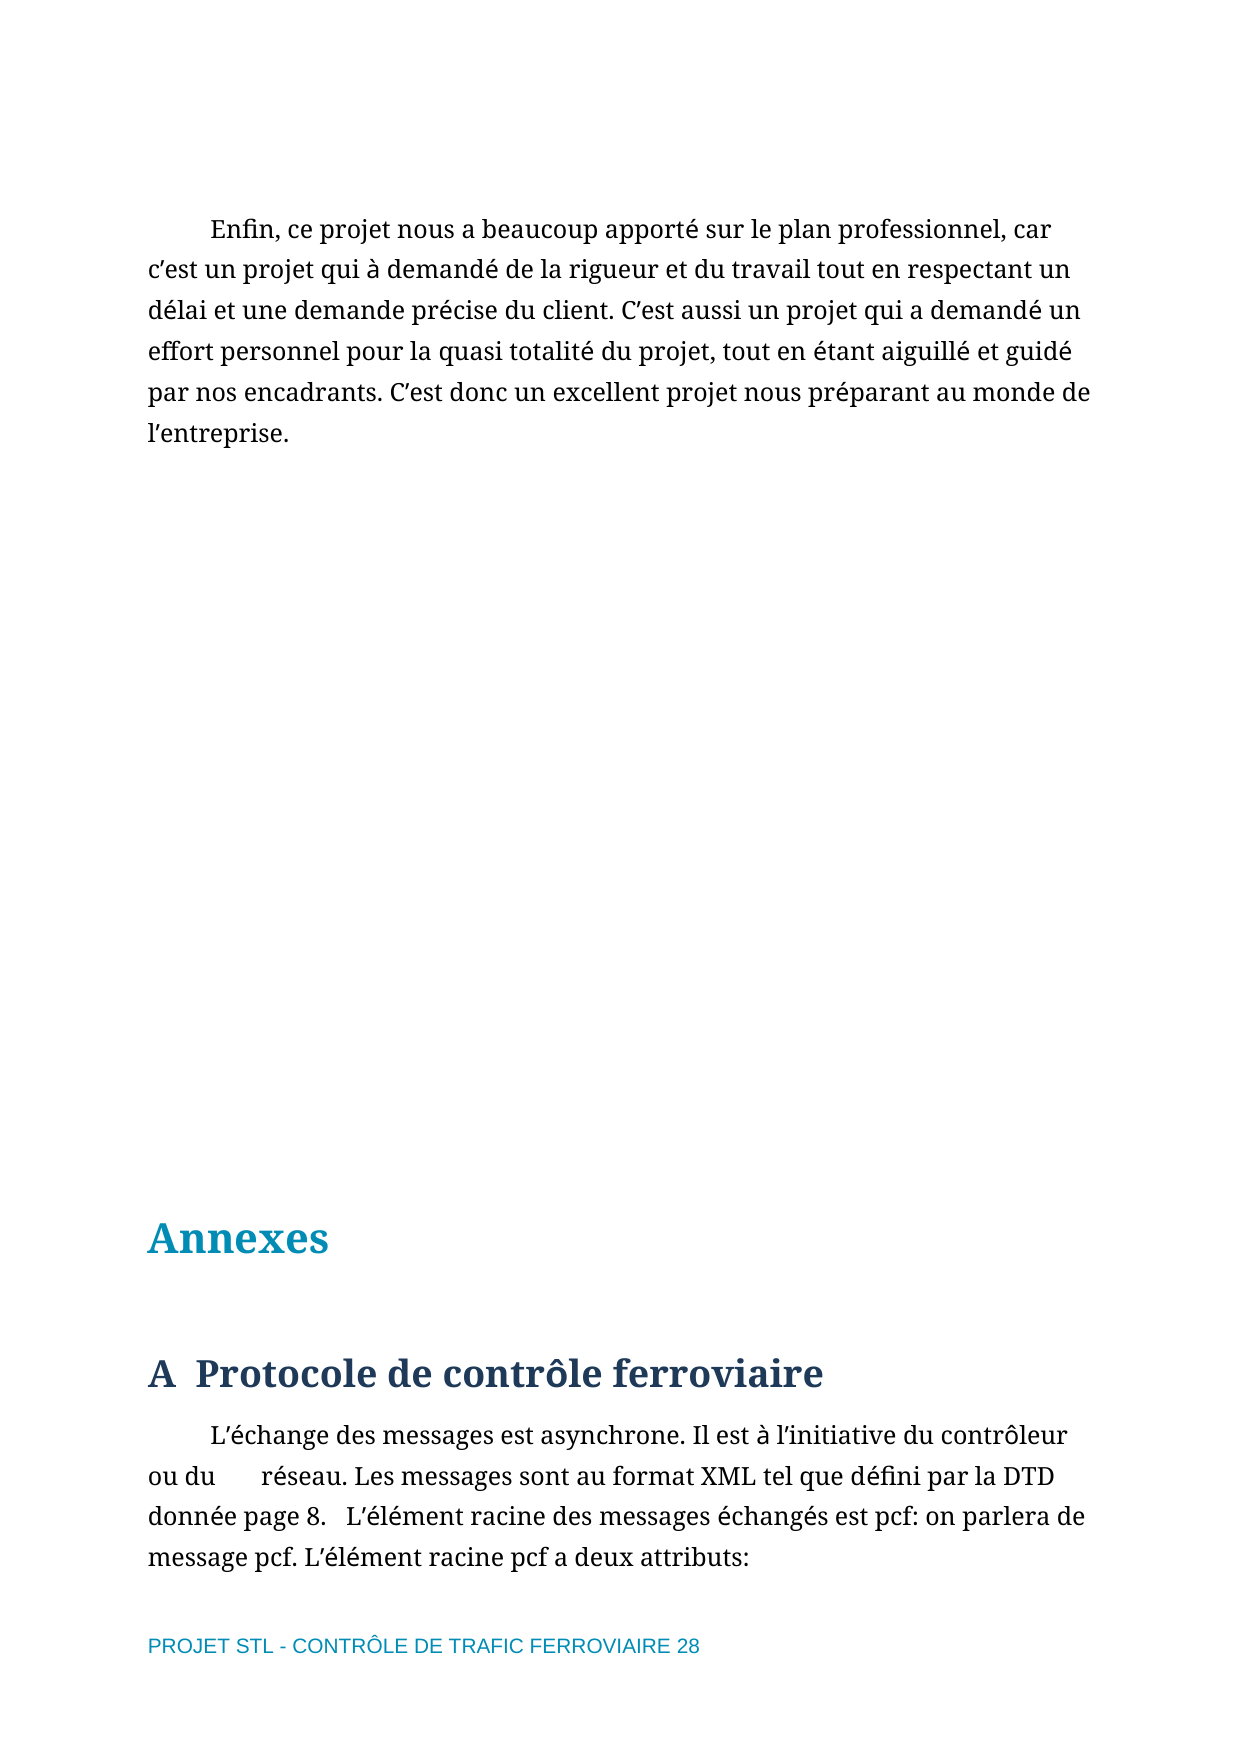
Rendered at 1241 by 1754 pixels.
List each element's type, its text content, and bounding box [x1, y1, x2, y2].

text Annexes [148, 1209, 1093, 1266]
text Enfin, ce projet nous a beaucoup apporté sur le plan professionnel, car c’est un projet qui à demandé de la rigueur et du travail tout en respectant un délai et une demande précise du client. C’est aussi un projet qui a demandé un effort personnel pour la quasi totalité du projet, tout en étant aiguillé et guidé par nos encadrants. C’est donc un excellent projet nous préparant au monde de l’entreprise. [148, 211, 1093, 490]
text A Protocole de contrôle ferroviaire [148, 1348, 1093, 1399]
text L’échange des messages est asynchrone. Il est à l’initiative du contrôleur ou du réseau. Les messages sont au format XML tel que défini par la DTD donnée page 8. L’élément racine des messages échangés est pcf: on parlera de message pcf. L’élément racine pcf a deux attributs: [148, 1417, 1093, 1574]
